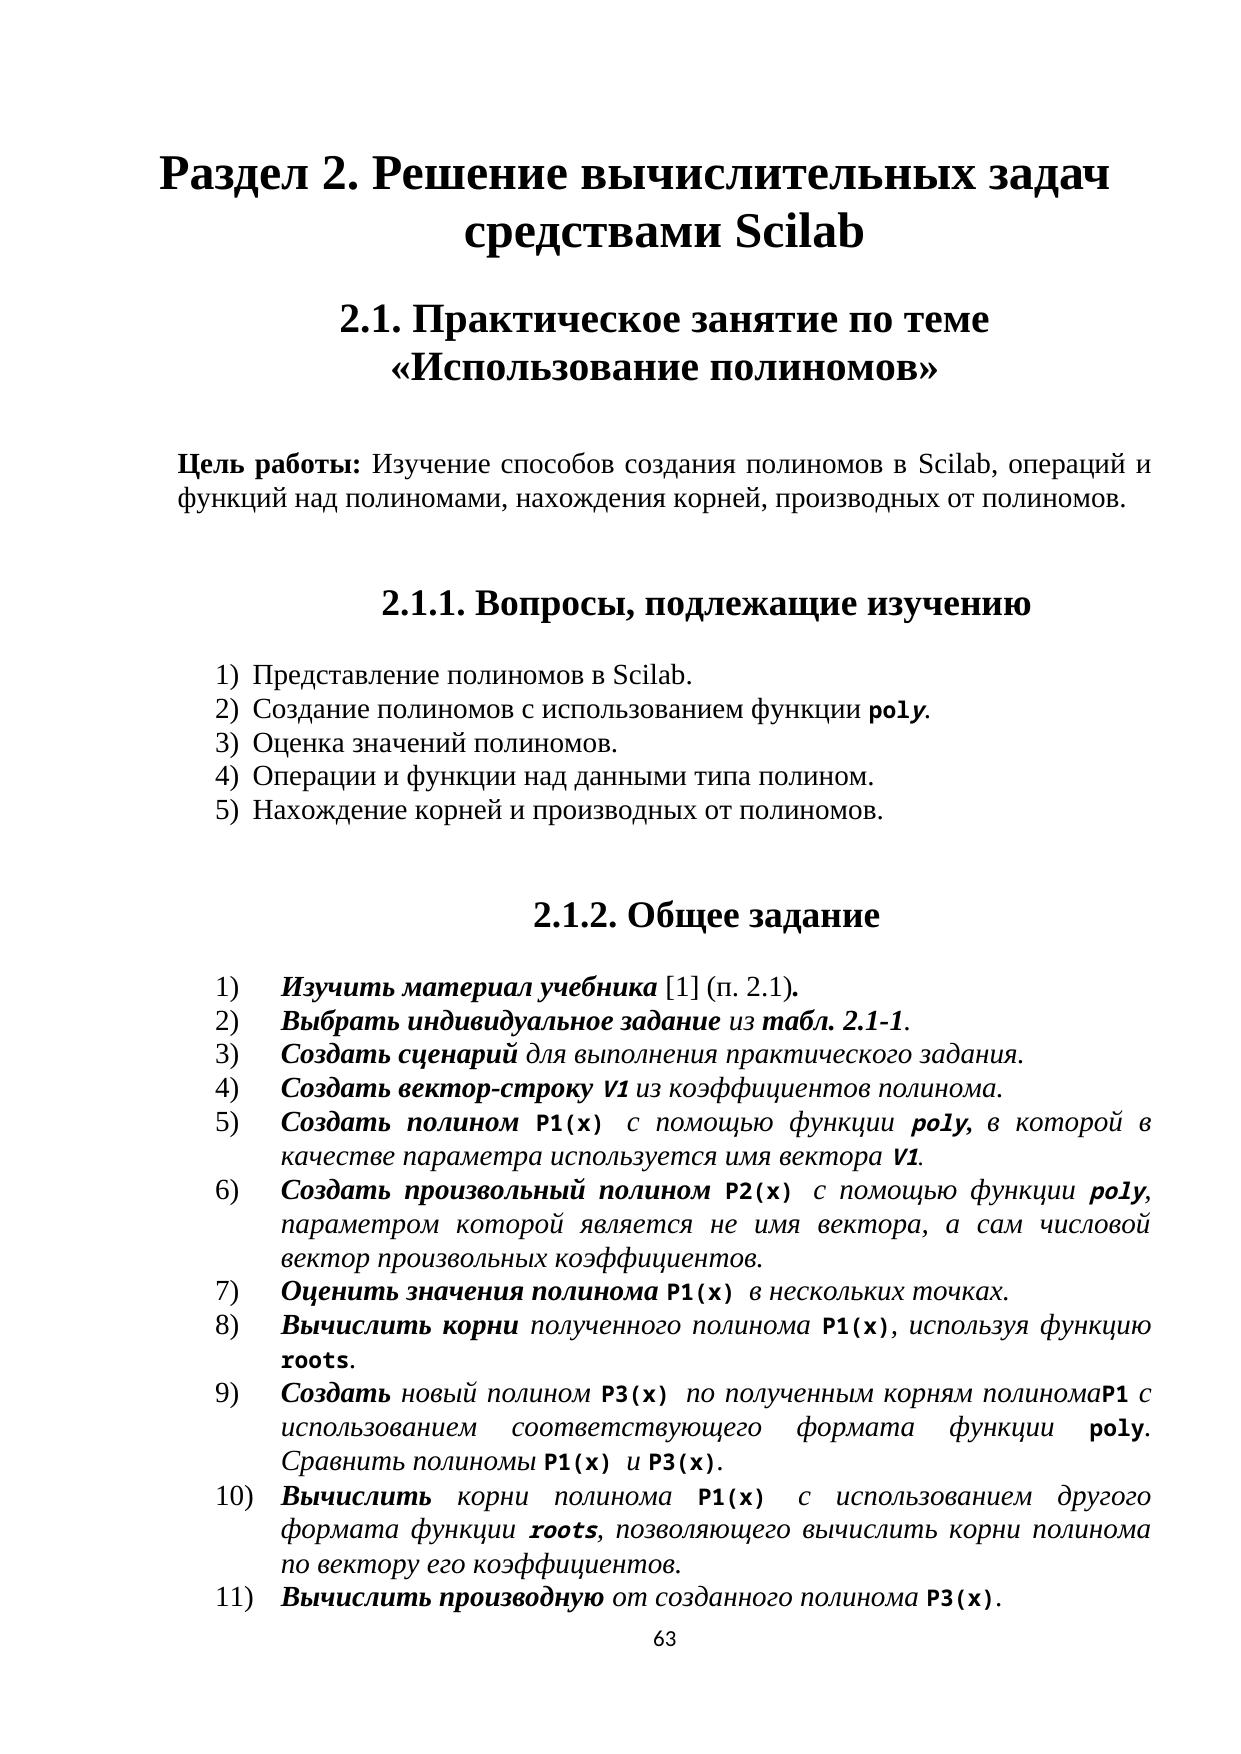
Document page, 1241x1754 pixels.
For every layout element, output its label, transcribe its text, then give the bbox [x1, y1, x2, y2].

list Операции и функции над данными типа полином. [215, 758, 1152, 792]
list Создать полином P1(х) с помощью функции poly, в которой в качестве параметра используется имя вектора V1. [215, 1104, 1152, 1172]
list Вычислить корни полученного полинома P1(х), используя функцию roots. [215, 1307, 1152, 1375]
subtitle «Использование полиномов» [177, 341, 1152, 389]
list Нахождение корней и производных от полиномов. [215, 792, 1152, 826]
list Создать произвольный полином P2(х) с помощью функции poly, параметром которой является не имя вектора, а сам числовой вектор произвольных коэффициентов. [215, 1172, 1152, 1273]
list Оценка значений полиномов. [215, 725, 1152, 758]
list Вычислить производную от созданного полинома P3(х). [215, 1579, 1152, 1613]
list Создание полиномов с использованием функции poly. [215, 691, 1152, 725]
list Создать сценарий для выполнения практического задания. [215, 1036, 1152, 1070]
subtitle 2.1.2. Общее задание [262, 893, 1152, 936]
list Представление полиномов в Scilab. [215, 657, 1152, 691]
list Создать вектор-строку V1 из коэффициентов полинома. [215, 1070, 1152, 1104]
list Выбрать индивидуальное задание из табл. 2.1-1. [215, 1003, 1152, 1036]
subtitle 2.1. Практическое занятие по теме [177, 293, 1152, 341]
list Изучить материал учебника [1] (п. 2.1). [215, 969, 1152, 1003]
text Цель работы: Изучение способов создания полиномов в Scilab, операций и функций над полиномами, нахождения корней, производных от полиномов. [177, 446, 1152, 513]
list Оценить значения полинома P1(х) в нескольких точках. [215, 1273, 1152, 1307]
list Вычислить корни полинома P1(х) с использованием другого формата функции roots, позволяющего вычислить корни полинома по вектору его коэффициентов. [215, 1478, 1152, 1579]
subtitle 2.1.1. Вопросы, подлежащие изучению [262, 581, 1152, 624]
title Раздел 2. Решение вычислительных задач средствами Scilab [118, 143, 1152, 258]
list Создать новый полином P3(х) по полученным корням полиномаP1 с использованием соответствующего формата функции poly. Сравнить полиномы P1(х) и P3(х). [215, 1375, 1152, 1478]
